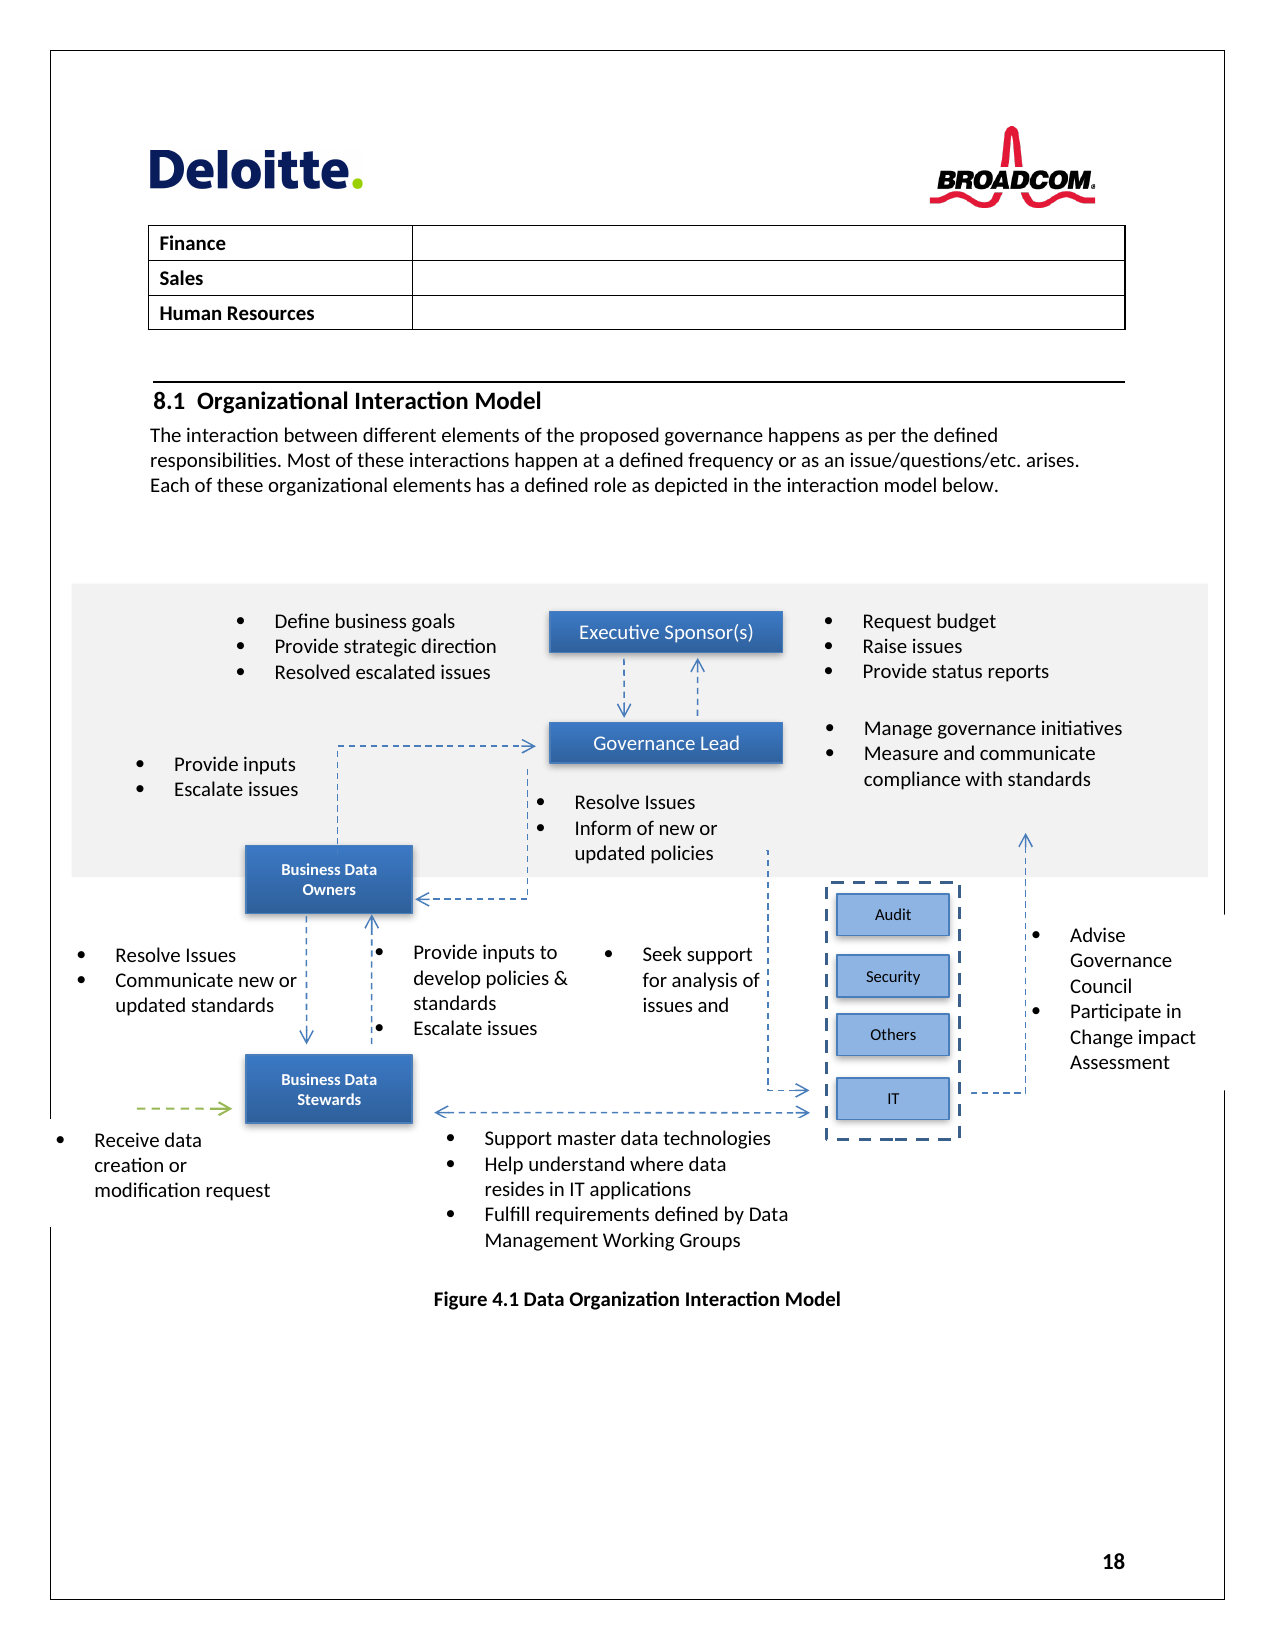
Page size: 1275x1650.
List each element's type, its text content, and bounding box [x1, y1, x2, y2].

table_cell Human Resources [149, 296, 412, 329]
picture [929, 126, 1096, 208]
table_cell Finance [149, 226, 412, 260]
table_cell [413, 226, 1124, 260]
text Figure 4.1 Data Organization Interaction Model [150, 1286, 1125, 1311]
subtitle Organizational Interaction Model [153, 383, 1125, 416]
table_cell Sales [149, 261, 412, 294]
table_cell [413, 261, 1124, 294]
table_cell [413, 296, 1124, 329]
text The interaction between different elements of the proposed governance happens as per the defined responsibilities. Most of these interactions happen at a defined frequency or as an issue/questions/etc. arises. Each of these organizational elements has a defined role as depicted in the interaction model below. [150, 422, 1125, 498]
picture [150, 150, 363, 189]
